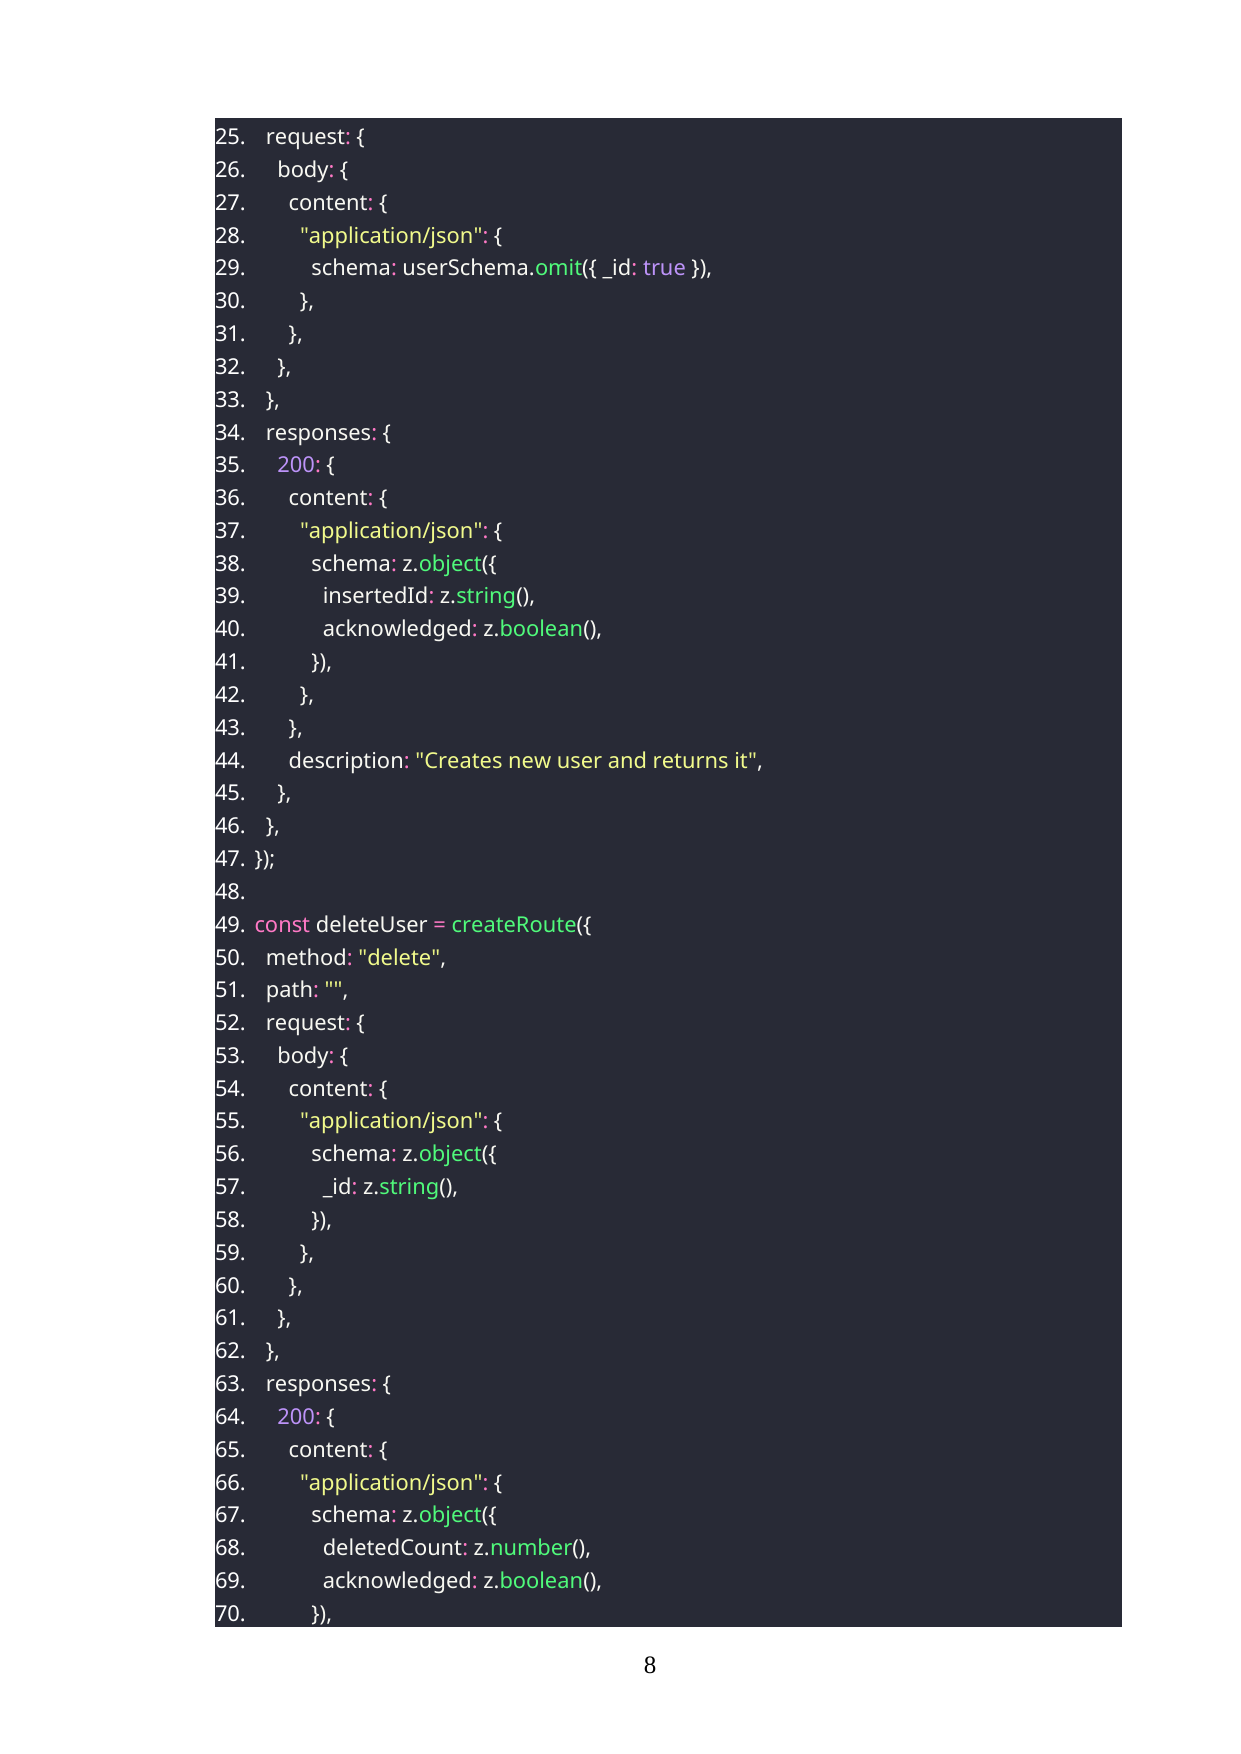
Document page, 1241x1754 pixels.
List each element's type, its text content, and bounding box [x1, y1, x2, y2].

list path: "", [215, 971, 1122, 1004]
list }, [215, 315, 1122, 348]
list content: { [215, 479, 1122, 512]
list acknowledged: z.boolean(), [215, 1562, 1122, 1595]
list }); [215, 840, 1122, 873]
list "application/json": { [215, 217, 1122, 249]
list }), [215, 1201, 1122, 1234]
list body: { [215, 1037, 1122, 1070]
list content: { [215, 1070, 1122, 1102]
list insertedId: z.string(), [215, 577, 1122, 610]
list acknowledged: z.boolean(), [215, 610, 1122, 643]
list }, [215, 1234, 1122, 1267]
list }, [215, 807, 1122, 840]
list 200: { [215, 446, 1122, 479]
list }, [215, 676, 1122, 709]
list "application/json": { [215, 1463, 1122, 1496]
list schema: userSchema.omit({ _id: true }), [215, 249, 1122, 282]
list }, [215, 1267, 1122, 1299]
list schema: z.object({ [215, 1496, 1122, 1529]
list responses: { [215, 1365, 1122, 1398]
list }, [215, 1299, 1122, 1332]
list request: { [215, 1004, 1122, 1037]
list description: "Creates new user and returns it", [215, 742, 1122, 774]
list const deleteUser = createRoute({ [215, 906, 1122, 938]
list }, [215, 709, 1122, 742]
list schema: z.object({ [215, 1135, 1122, 1168]
list responses: { [215, 413, 1122, 446]
list schema: z.object({ [215, 545, 1122, 577]
list }, [215, 381, 1122, 413]
list content: { [215, 1431, 1122, 1463]
list method: "delete", [215, 938, 1122, 971]
list body: { [215, 151, 1122, 184]
list "application/json": { [215, 512, 1122, 545]
list }), [215, 643, 1122, 676]
list }, [215, 348, 1122, 381]
list "application/json": { [215, 1102, 1122, 1135]
list _id: z.string(), [215, 1168, 1122, 1201]
list 200: { [215, 1398, 1122, 1431]
list content: { [215, 184, 1122, 217]
list }, [215, 282, 1122, 315]
list }), [215, 1595, 1122, 1627]
list }, [215, 774, 1122, 807]
list request: { [215, 118, 1122, 151]
list }, [215, 1332, 1122, 1365]
list deletedCount: z.number(), [215, 1529, 1122, 1562]
